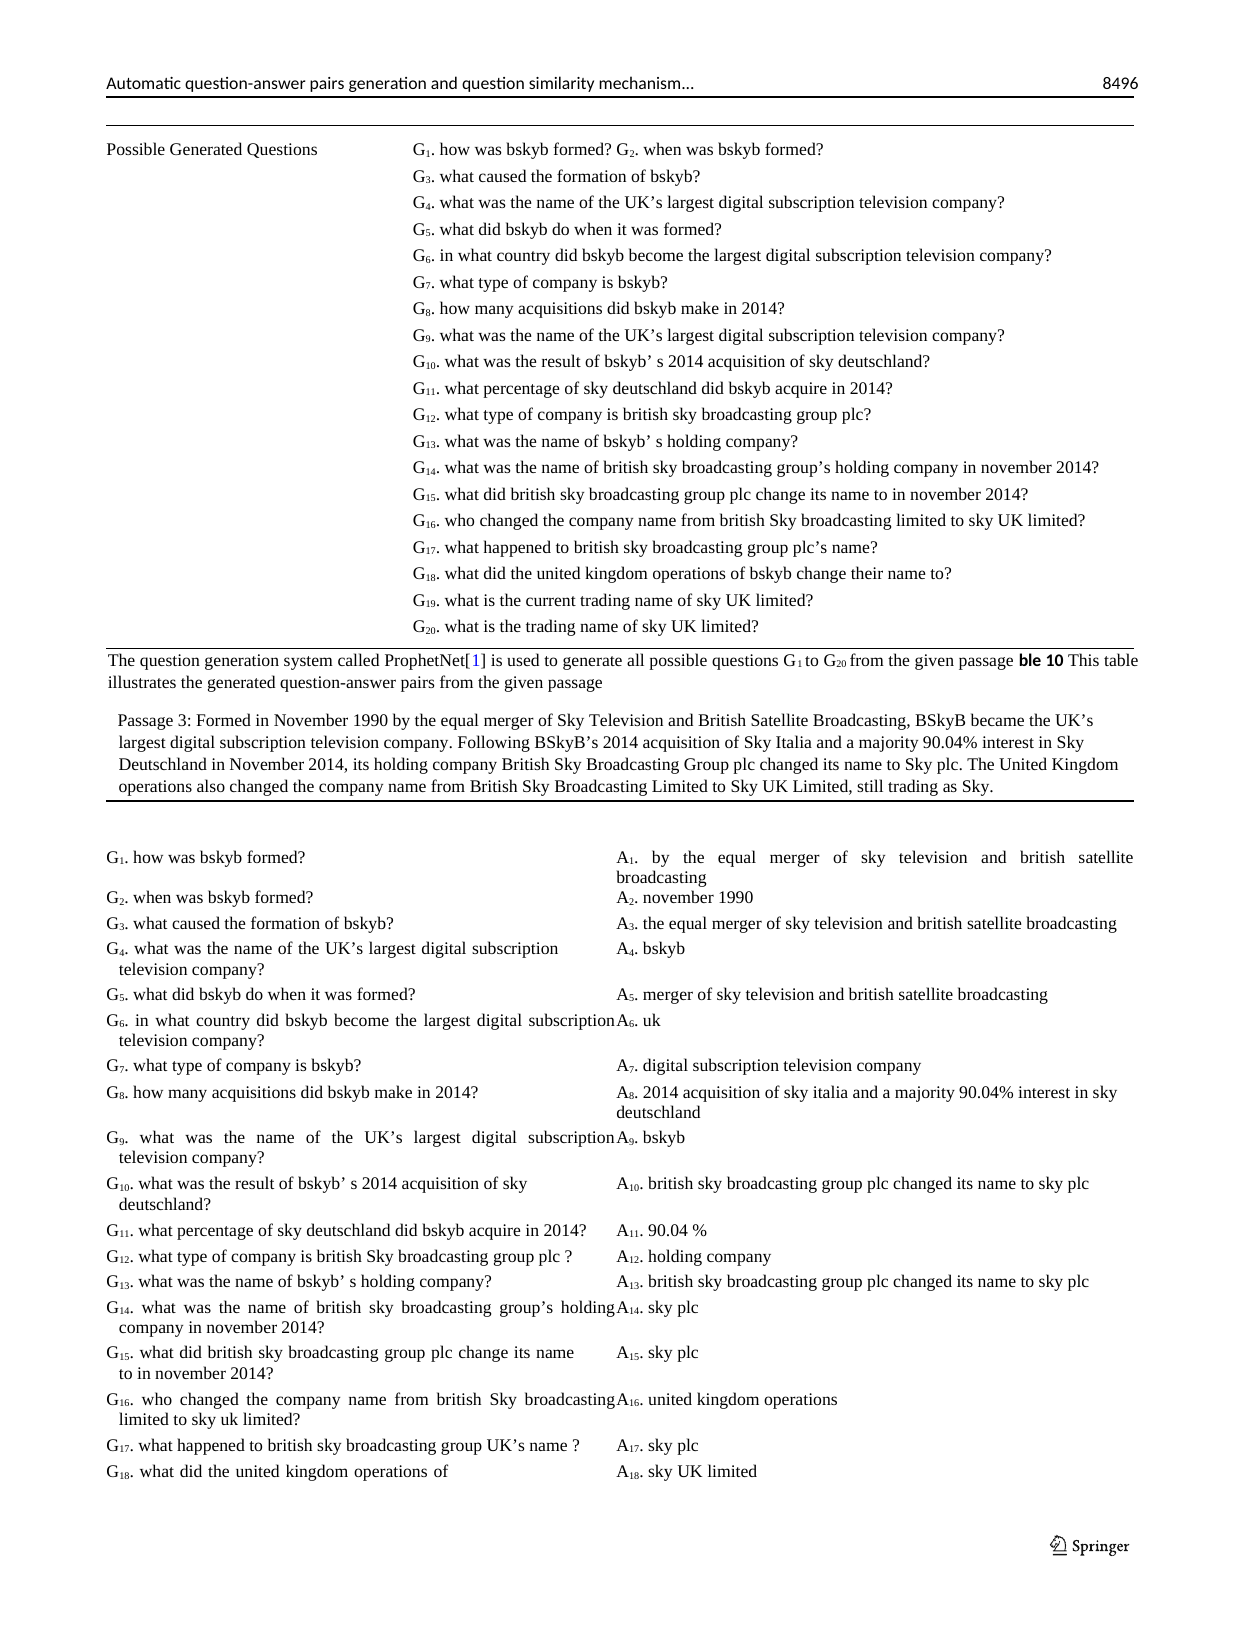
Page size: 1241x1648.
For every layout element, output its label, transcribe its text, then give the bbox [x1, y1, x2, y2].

table_cell G16. who changed the company name from british Sky broadcasting limited to sky uk limited? [106, 1388, 616, 1434]
table_cell G2. when was bskyb formed? [106, 887, 616, 912]
table_cell G4. what was the name of the UK’s largest digital subscription television company? [106, 938, 616, 983]
table_cell A11. 90.04 % [616, 1220, 1134, 1246]
table_cell G14. what was the name of british sky broadcasting group’s holding company in november 2014? [106, 1297, 616, 1342]
table_cell G17. what happened to british sky broadcasting group UK’s name ? [106, 1435, 616, 1461]
table_cell A3. the equal merger of sky television and british satellite broadcasting [616, 913, 1134, 938]
table_cell A5. merger of sky television and british satellite broadcasting [616, 983, 1134, 1010]
table_cell A15. sky plc [616, 1342, 1134, 1388]
table_cell A7. digital subscription television company [616, 1055, 1134, 1081]
table_cell G10. what was the result of bskyb’ s 2014 acquisition of sky deutschland? [106, 1173, 616, 1219]
table_cell A10. british sky broadcasting group plc changed its name to sky plc [616, 1173, 1134, 1219]
table_cell G5. what did bskyb do when it was formed? [106, 983, 616, 1010]
table_cell A16. united kingdom operations [616, 1388, 1134, 1434]
table_cell A14. sky plc [616, 1297, 1134, 1342]
table_cell G11. what percentage of sky deutschland did bskyb acquire in 2014? [106, 1220, 616, 1246]
table_cell G12. what type of company is british Sky broadcasting group plc ? [106, 1246, 616, 1271]
table_cell G13. what was the name of bskyb’ s holding company? [106, 1271, 616, 1297]
table_cell G8. how many acquisitions did bskyb make in 2014? [106, 1081, 616, 1127]
table_cell A12. holding company [616, 1246, 1134, 1271]
table_cell G7. what type of company is bskyb? [106, 1055, 616, 1081]
table_cell G1. how was bskyb formed? G2. when was bskyb formed? G3. what caused the formation of bskyb? G4. what was the name of the UK’s largest digital subscription television company? G5. what did bskyb do when it was formed? G6. in what country did bskyb become the largest digital subscription television company? G7. what type of company is bskyb? G8. how many acquisitions did bskyb make in 2014? G9. what was the name of the UK’s largest digital subscription television company? G10. what was the result of bskyb’ s 2014 acquisition of sky deutschland? G11. what percentage of sky deutschland did bskyb acquire in 2014? G12. what type of company is british sky broadcasting group plc? G13. what was the name of bskyb’ s holding company? G14. what was the name of british sky broadcasting group’s holding company in november 2014? G15. what did british sky broadcasting group plc change its name to in november 2014? G16. who changed the company name from british Sky broadcasting limited to sky UK limited? G17. what happened to british sky broadcasting group plc’s name? G18. what did the united kingdom operations of bskyb change their name to? G19. what is the current trading name of sky UK limited? G20. what is the trading name of sky UK limited? [413, 126, 1134, 648]
table_cell G3. what caused the formation of bskyb? [106, 913, 616, 938]
table_cell A18. sky UK limited [616, 1461, 1134, 1492]
table_cell G9. what was the name of the UK’s largest digital subscription television company? [106, 1127, 616, 1173]
table_cell A6. uk [616, 1010, 1134, 1055]
table_header A1. by the equal merger of sky television and british satellite broadcasting [616, 846, 1134, 887]
table_cell A9. bskyb [616, 1127, 1134, 1173]
text Passage 3: Formed in November 1990 by the equal merger of Sky Television and British Satellite Broadcasting, BSkyB became the UK’s largest digital subscription television company. Following BSkyB’s 2014 acquisition of Sky Italia and a majority 90.04% interest in Sky Deutschland in November 2014, its holding company British Sky Broadcasting Group plc changed its name to Sky plc. The United Kingdom operations also changed the company name from British Sky Broadcasting Limited to Sky UK Limited, still trading as Sky. [117, 710, 1127, 796]
table_cell A4. bskyb [616, 938, 1134, 983]
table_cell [106, 1461, 616, 1492]
table_cell A8. 2014 acquisition of sky italia and a majority 90.04% interest in sky deutschland [616, 1081, 1134, 1127]
table_cell A13. british sky broadcasting group plc changed its name to sky plc [616, 1271, 1134, 1297]
table_cell Possible Generated Questions [106, 126, 413, 648]
table_cell G6. in what country did bskyb become the largest digital subscription television company? [106, 1010, 616, 1055]
table_cell G15. what did british sky broadcasting group plc change its name to in november 2014? [106, 1342, 616, 1388]
table_header G1. how was bskyb formed? [106, 846, 616, 887]
table_cell A17. sky plc [616, 1435, 1134, 1461]
text The question generation system called ProphetNet[1] is used to generate all possible questions G1 to G20 from the given passage ble 10 This table illustrates the generated question-answer pairs from the given passage [108, 649, 1139, 692]
table_cell A2. november 1990 [616, 887, 1134, 912]
